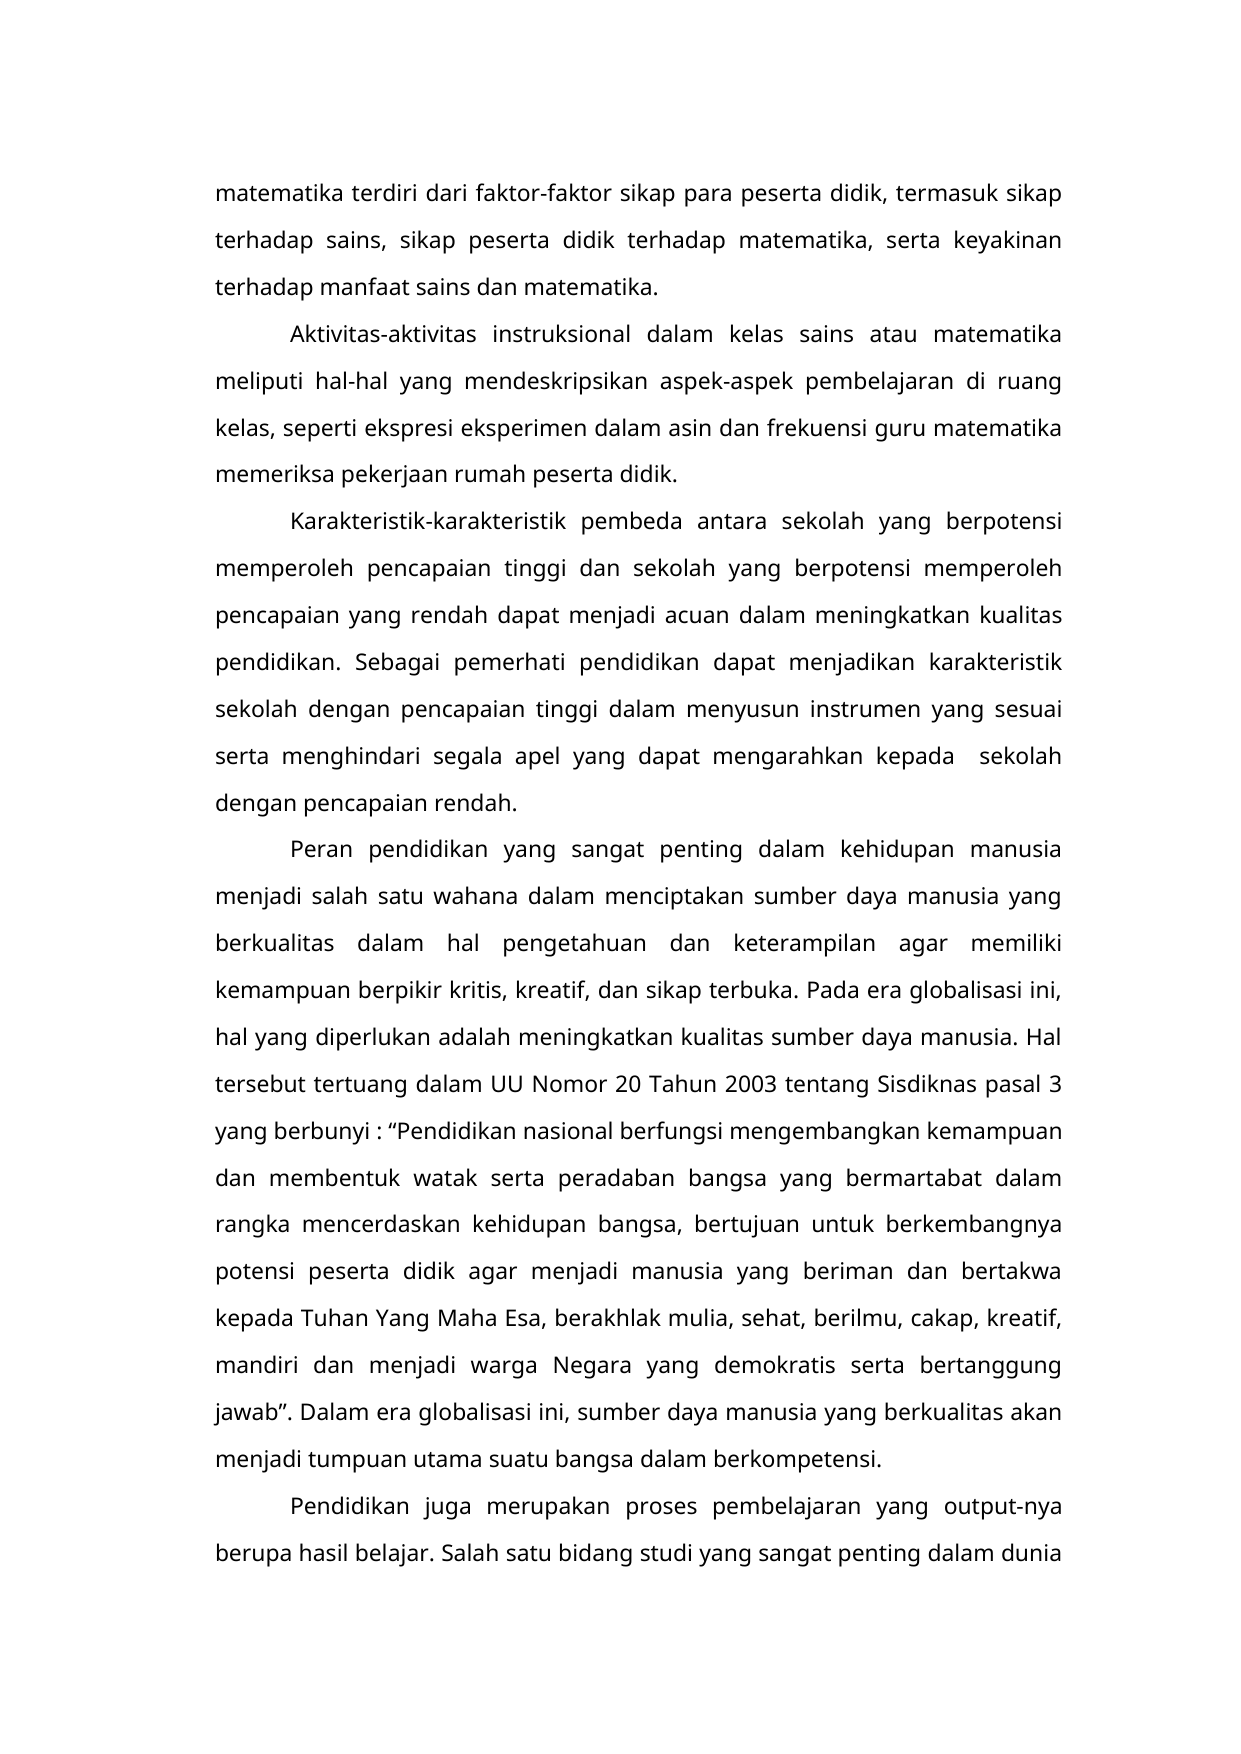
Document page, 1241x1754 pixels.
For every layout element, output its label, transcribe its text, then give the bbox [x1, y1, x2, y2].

list Peran pendidikan yang sangat penting dalam kehidupan manusia menjadi salah satu wahana dalam menciptakan sumber daya manusia yang berkualitas dalam hal pengetahuan dan keterampilan agar memiliki kemampuan berpikir kritis, kreatif, dan sikap terbuka. Pada era globalisasi ini, hal yang diperlukan adalah meningkatkan kualitas sumber daya manusia. Hal tersebut tertuang dalam UU Nomor 20 Tahun 2003 tentang Sisdiknas pasal 3 yang berbunyi : “Pendidikan nasional berfungsi mengembangkan kemampuan dan membentuk watak serta peradaban bangsa yang bermartabat dalam rangka mencerdaskan kehidupan bangsa, bertujuan untuk berkembangnya potensi peserta didik agar menjadi manusia yang beriman dan bertakwa kepada Tuhan Yang Maha Esa, berakhlak mulia, sehat, berilmu, cakap, kreatif, mandiri dan menjadi warga Negara yang demokratis serta bertanggung jawab”. Dalam era globalisasi ini, sumber daya manusia yang berkualitas akan menjadi tumpuan utama suatu bangsa dalam berkompetensi. [215, 833, 1063, 1474]
list Aktivitas-aktivitas instruksional dalam kelas sains atau matematika meliputi hal-hal yang mendeskripsikan aspek-aspek pembelajaran di ruang kelas, seperti ekspresi eksperimen dalam asin dan frekuensi guru matematika memeriksa pekerjaan rumah peserta didik. [215, 318, 1063, 490]
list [215, 1490, 1063, 1568]
list Karakteristik-karakteristik pembeda antara sekolah yang berpotensi memperoleh pencapaian tinggi dan sekolah yang berpotensi memperoleh pencapaian yang rendah dapat menjadi acuan dalam meningkatkan kualitas pendidikan. Sebagai pemerhati pendidikan dapat menjadikan karakteristik sekolah dengan pencapaian tinggi dalam menyusun instrumen yang sesuai serta menghindari segala apel yang dapat mengarahkan kepada sekolah dengan pencapaian rendah. [215, 505, 1063, 818]
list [215, 177, 1063, 302]
